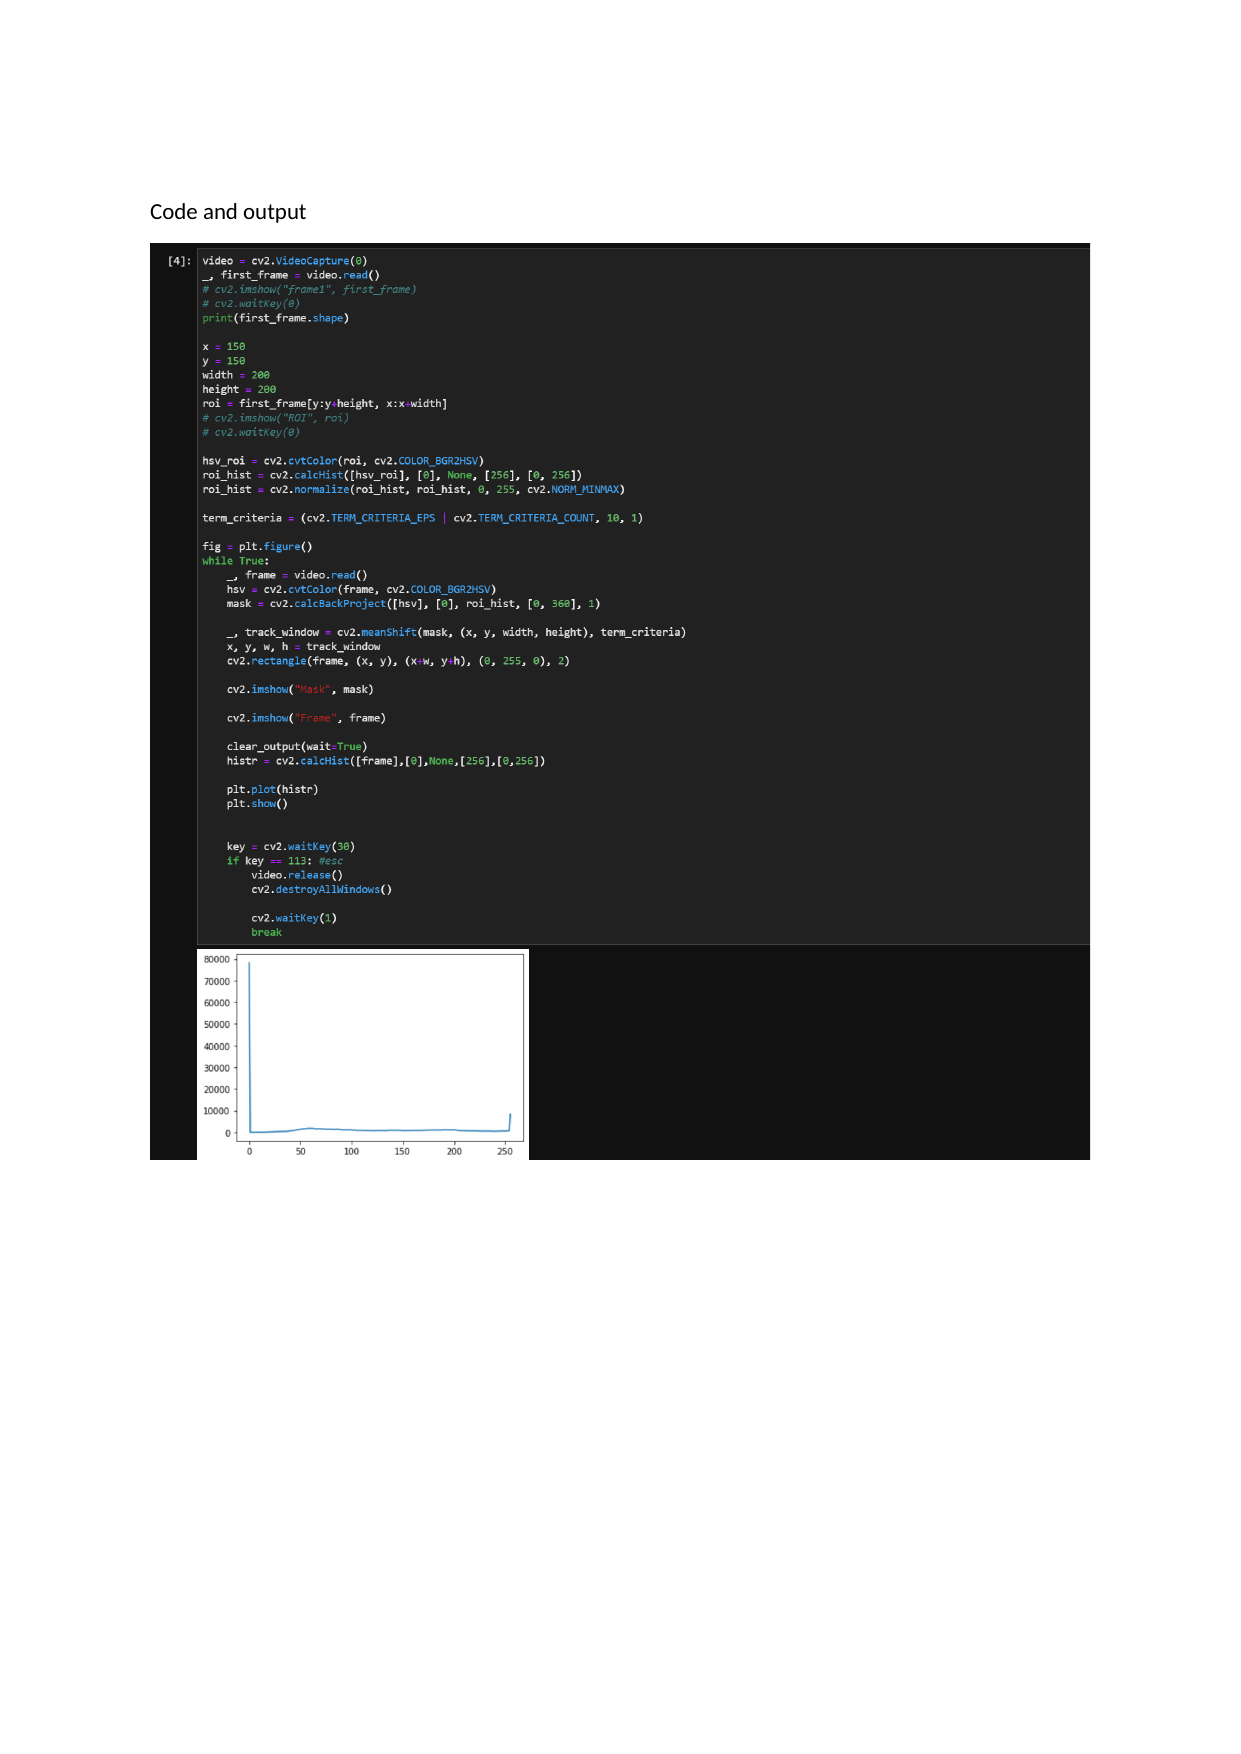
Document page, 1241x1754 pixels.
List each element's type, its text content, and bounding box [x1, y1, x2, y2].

picture [150, 243, 1091, 1160]
text Code and output [150, 197, 1090, 225]
